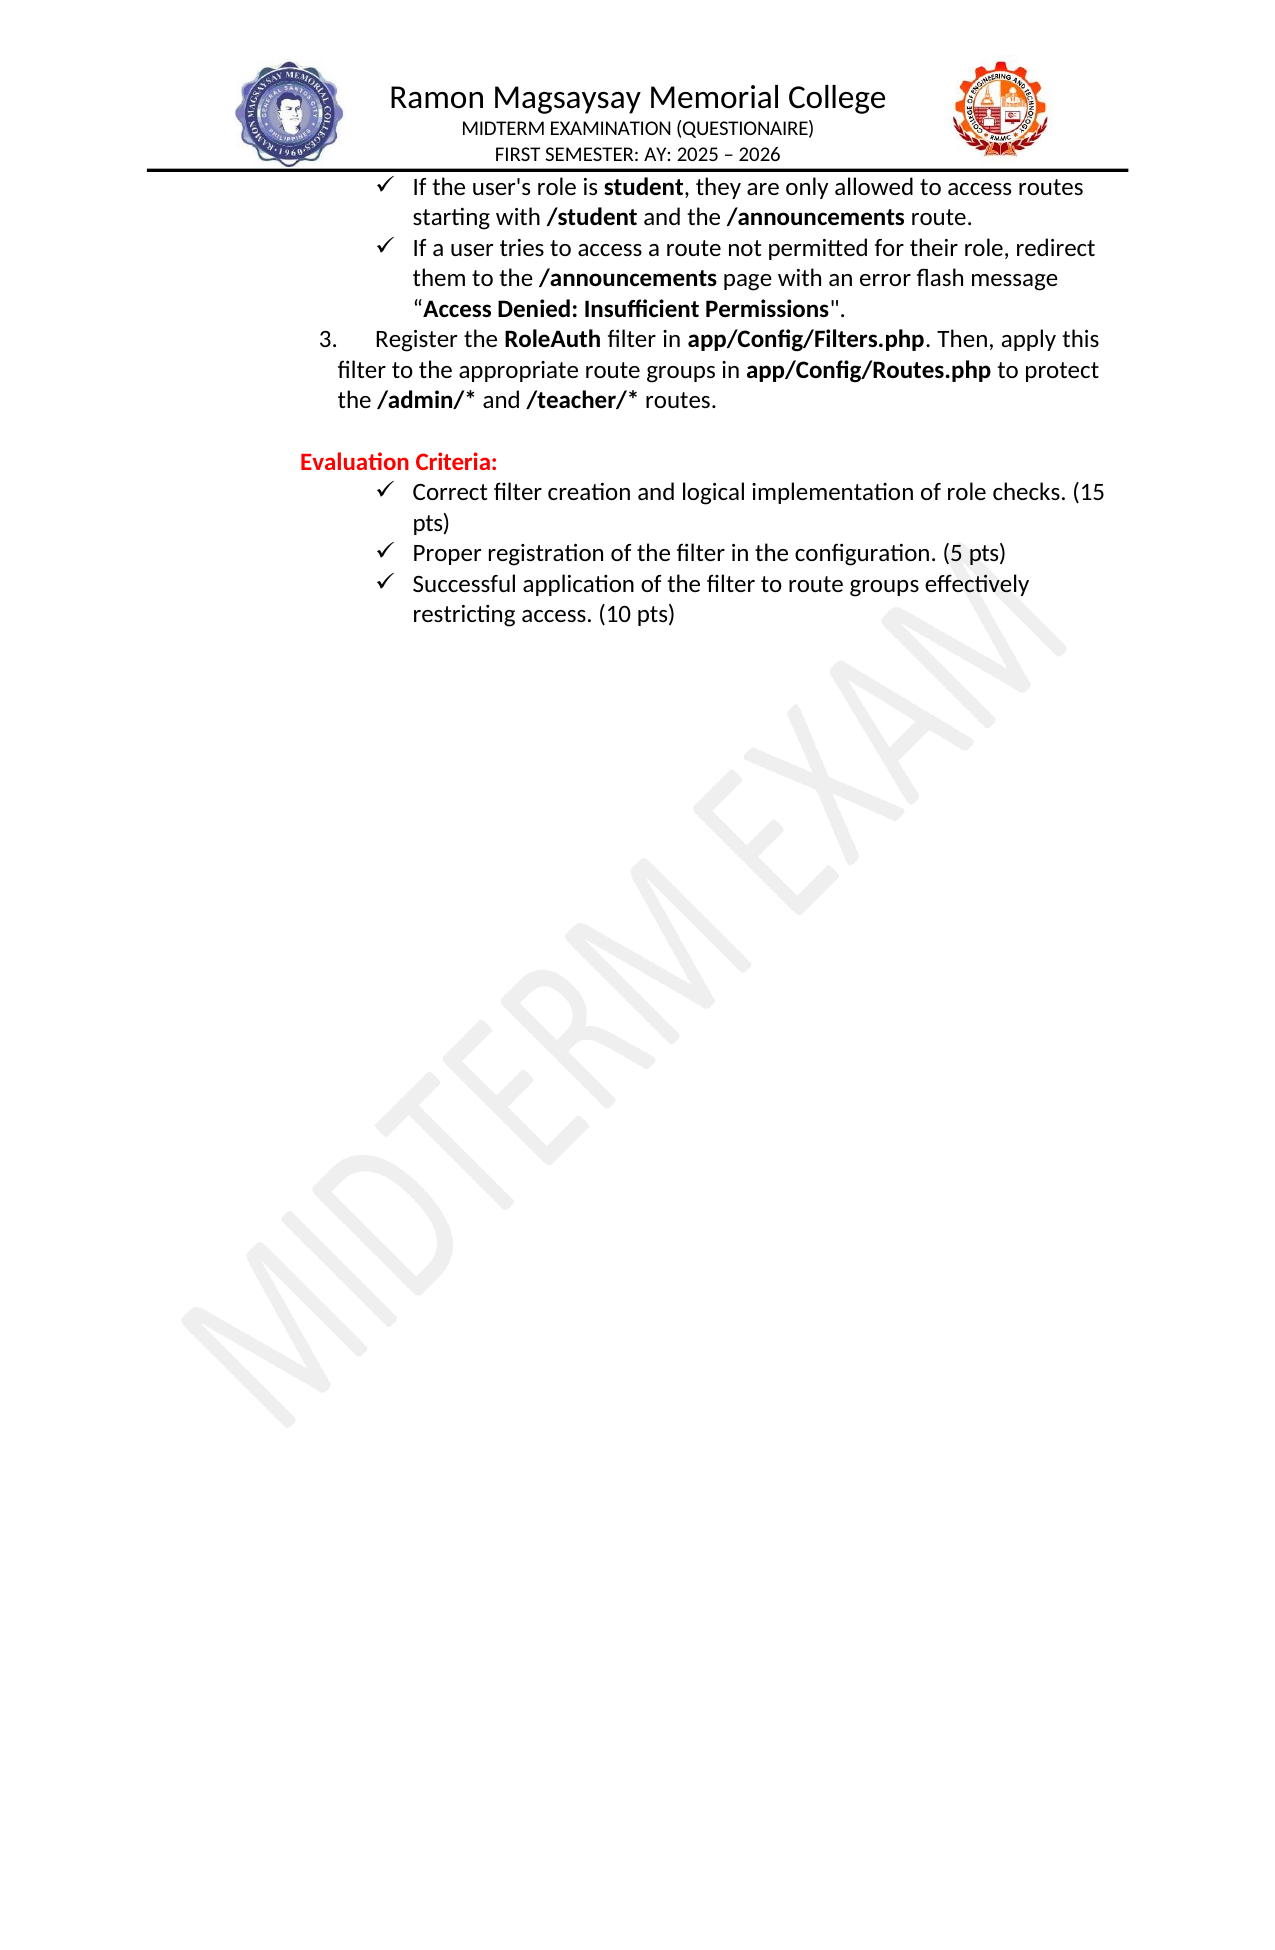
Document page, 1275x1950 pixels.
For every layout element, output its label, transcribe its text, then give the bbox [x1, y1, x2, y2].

list Proper registration of the filter in the configuration. (5 pts) [375, 537, 1125, 568]
picture [943, 55, 1053, 165]
list Successful application of the filter to route groups effectively restricting access. (10 pts) [375, 568, 1031, 629]
list If the user's role is student, they are only allowed to access routes starting with /student and the /announcements route. [375, 171, 1084, 232]
list Correct filter creation and logical implementation of role checks. (15 pts) [375, 476, 1106, 537]
picture [181, 542, 1067, 1428]
subtitle Evaluation Criteria: [300, 446, 1125, 476]
picture [235, 59, 348, 167]
list If a user tries to access a route not permitted for their role, redirect them to the /announcements page with an error flash message “Access Denied: Insufficient Permissions". [375, 232, 1097, 323]
list Register the RoleAuth filter in app/Config/Filters.php. Then, apply this filter to the appropriate route groups in app/Config/Routes.php to protect the /admin/* and /teacher/* routes. [319, 323, 1099, 415]
